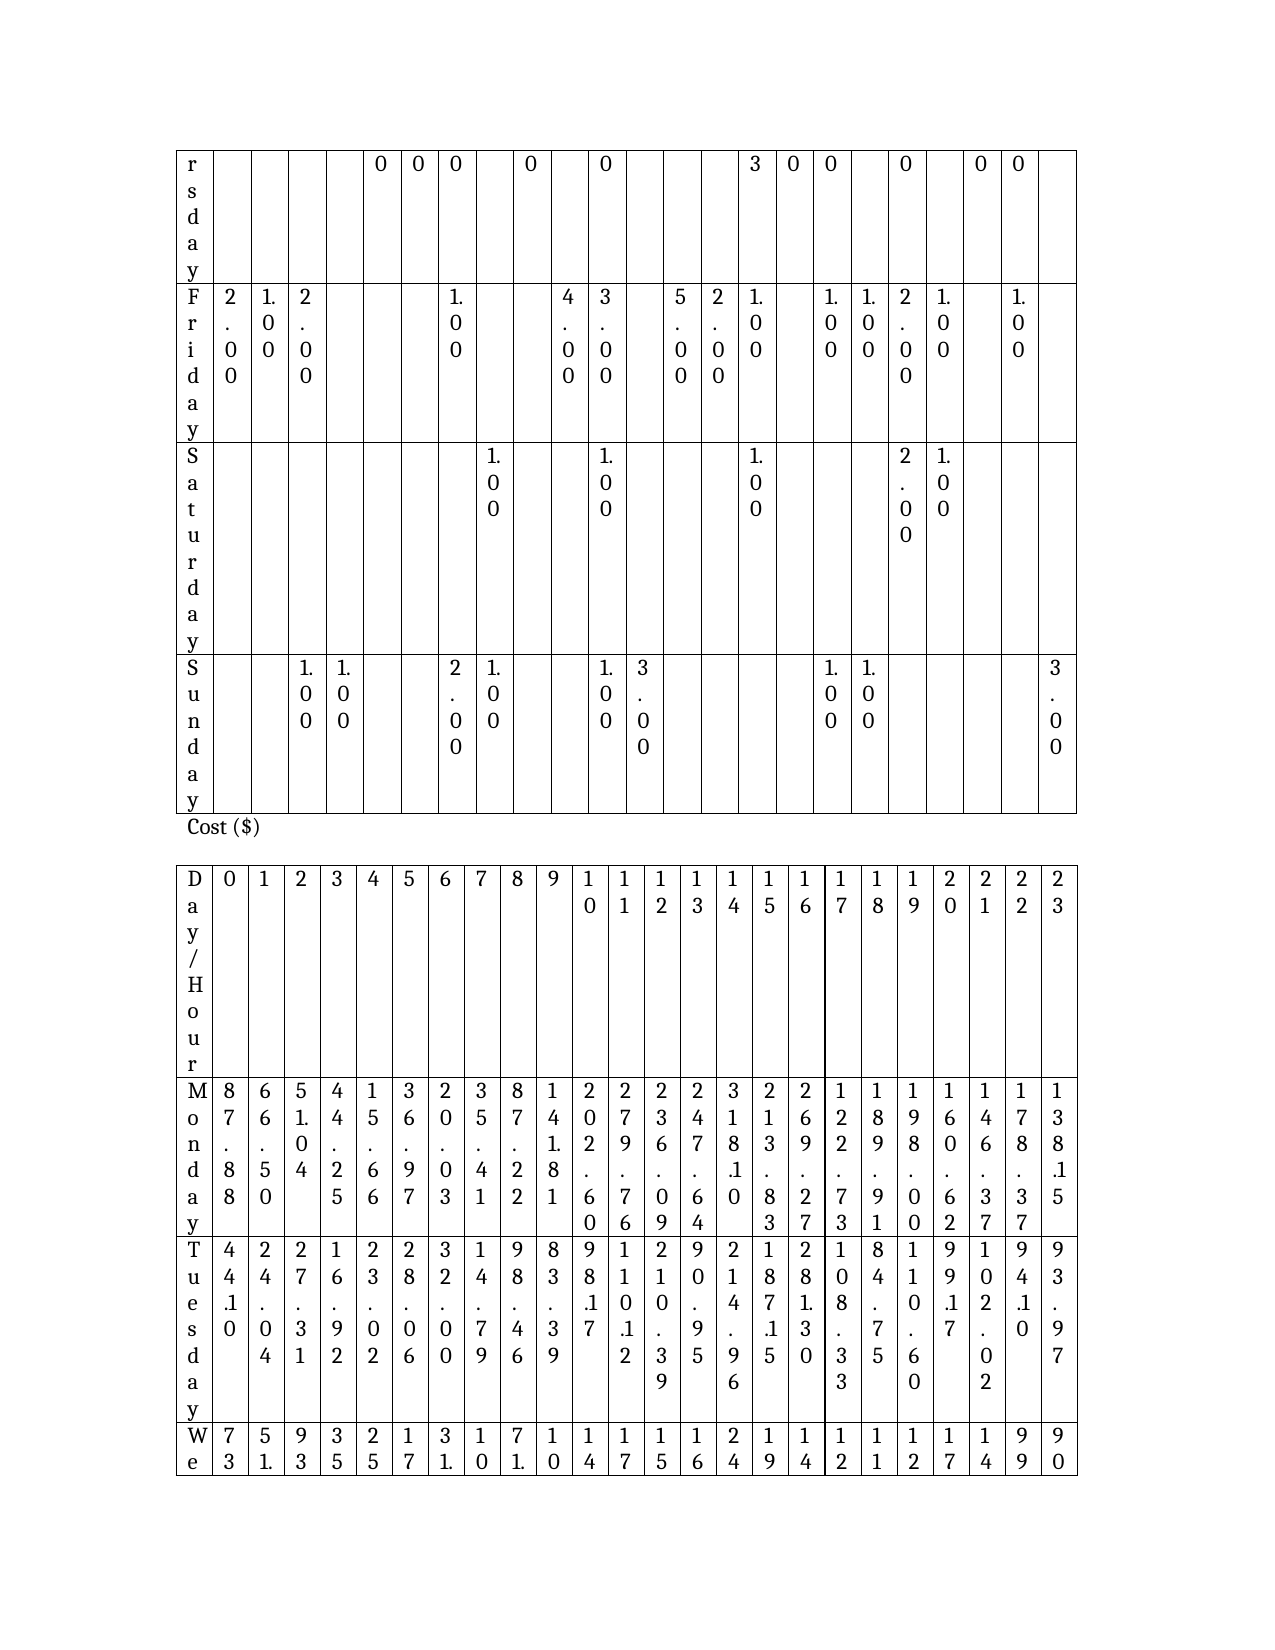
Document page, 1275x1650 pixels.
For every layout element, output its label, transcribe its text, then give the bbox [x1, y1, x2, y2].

table_cell [327, 151, 363, 283]
table_cell 15.66 [357, 1078, 392, 1236]
table_cell 1.00 [552, 151, 588, 283]
table_header 8 [501, 866, 536, 1077]
table_cell 1.00 [589, 655, 626, 813]
table_cell [327, 284, 363, 442]
table_header Day/Hour [177, 866, 212, 1077]
table_header 18 [862, 866, 897, 1077]
table_cell [327, 443, 363, 654]
table_cell 98.46 [501, 1237, 536, 1422]
table_cell 98.17 [573, 1237, 608, 1422]
table_cell 210.39 [645, 1237, 680, 1422]
table_header 22 [1006, 866, 1041, 1077]
table_cell 16.92 [321, 1237, 356, 1422]
table_cell [514, 655, 551, 813]
table_cell [364, 284, 401, 442]
table_cell 120.83 [826, 1423, 861, 1475]
table_cell [402, 655, 438, 813]
table_cell 2.00 [589, 151, 626, 283]
table_cell 36.97 [393, 1078, 428, 1236]
table_header 5 [393, 866, 428, 1077]
table_cell 115.22 [862, 1423, 897, 1475]
table_cell 1.00 [664, 151, 701, 283]
table_cell 2.00 [889, 443, 926, 654]
table_cell 1.00 [814, 655, 851, 813]
table_cell [1002, 655, 1038, 813]
table_cell 90.95 [681, 1237, 716, 1422]
table_cell [777, 655, 813, 813]
table_cell 2.00 [402, 151, 438, 283]
table_cell 35.54 [321, 1423, 356, 1475]
table_cell 3.00 [589, 284, 626, 442]
table_cell [664, 443, 701, 654]
table_header 16 [789, 866, 824, 1077]
table_cell 1.00 [589, 443, 626, 654]
table_cell 24.04 [249, 1237, 284, 1422]
table_cell 1.00 [927, 443, 963, 654]
table_cell 170.66 [609, 1423, 644, 1475]
table_cell 110.60 [898, 1237, 933, 1422]
table_cell 279.76 [609, 1078, 644, 1236]
table_cell [214, 151, 251, 283]
table_cell 1.00 [739, 284, 776, 442]
table_cell 84.75 [862, 1237, 897, 1422]
table_cell 269.27 [789, 1078, 824, 1236]
table_cell 236.09 [645, 1078, 680, 1236]
table_cell [852, 443, 888, 654]
table_cell [289, 151, 326, 283]
table_cell [777, 284, 813, 442]
table_cell 1.00 [927, 284, 963, 442]
table_cell [552, 443, 588, 654]
table_cell 162.55 [681, 1423, 716, 1475]
table_cell [364, 655, 401, 813]
table_cell [964, 443, 1001, 654]
table_cell 126.16 [898, 1423, 933, 1475]
table_cell 104.67 [465, 1423, 500, 1475]
table_cell 138.15 [1042, 1078, 1077, 1236]
table_cell 5.00 [664, 284, 701, 442]
table_cell [214, 443, 251, 654]
table_header 1 [249, 866, 284, 1077]
table_cell 122.73 [826, 1078, 861, 1236]
table_cell 2.00 [439, 151, 476, 283]
table_cell 93.97 [1042, 1237, 1077, 1422]
table_cell 2.00 [889, 151, 926, 283]
table_header 2 [285, 866, 320, 1077]
table_cell 198.00 [898, 1078, 933, 1236]
table_cell 17.97 [393, 1423, 428, 1475]
table_cell 90.53 [1042, 1423, 1077, 1475]
table_cell 178.37 [1006, 1078, 1041, 1236]
table_cell [252, 655, 288, 813]
table_header 20 [934, 866, 969, 1077]
table_header 15 [753, 866, 788, 1077]
table_cell 2.00 [964, 151, 1001, 283]
table_cell 93.84 [285, 1423, 320, 1475]
table_cell 99.17 [934, 1237, 969, 1422]
table_cell Friday [177, 284, 213, 442]
table_cell 240.42 [717, 1423, 752, 1475]
table_cell 44.25 [321, 1078, 356, 1236]
table_header 0 [213, 866, 248, 1077]
table_cell [439, 443, 476, 654]
table_cell [289, 443, 326, 654]
table_cell 1.00 [289, 655, 326, 813]
table_header 19 [898, 866, 933, 1077]
table_cell 2.00 [439, 655, 476, 813]
table_cell [252, 443, 288, 654]
table_cell 318.10 [717, 1078, 752, 1236]
table_cell Saturday [177, 443, 213, 654]
table_cell 281.30 [789, 1237, 824, 1422]
table_cell 110.12 [609, 1237, 644, 1422]
table_cell [214, 655, 251, 813]
table_cell [477, 151, 513, 283]
table_cell [1039, 284, 1076, 442]
table_cell [1002, 443, 1038, 654]
table_cell 4.00 [1002, 151, 1038, 283]
table_cell [702, 655, 738, 813]
table_cell [1039, 443, 1076, 654]
table_cell [739, 655, 776, 813]
table_cell [364, 443, 401, 654]
table_cell 155.51 [645, 1423, 680, 1475]
table_cell 87.88 [213, 1078, 248, 1236]
table_cell 2.00 [514, 151, 551, 283]
table_cell 101.39 [537, 1423, 572, 1475]
table_cell 189.91 [862, 1078, 897, 1236]
table_cell Wednesday [177, 1423, 212, 1475]
table_header 13 [681, 866, 716, 1077]
table_cell 44.10 [213, 1237, 248, 1422]
table_cell 2.33 [739, 151, 776, 283]
table_cell [814, 443, 851, 654]
table_cell 28.06 [393, 1237, 428, 1422]
table_header 21 [970, 866, 1005, 1077]
table_cell 247.64 [681, 1078, 716, 1236]
table_cell 1.00 [852, 655, 888, 813]
table_cell 83.39 [537, 1237, 572, 1422]
table_cell 172.67 [934, 1423, 969, 1475]
table_cell 73.14 [213, 1423, 248, 1475]
table_cell [964, 655, 1001, 813]
table_cell 1.00 [627, 151, 663, 283]
table_cell 1.00 [1039, 151, 1076, 283]
table_cell 160.62 [934, 1078, 969, 1236]
table_cell [777, 443, 813, 654]
table_cell 1.00 [852, 151, 888, 283]
table_cell 202.60 [573, 1078, 608, 1236]
table_cell 213.83 [753, 1078, 788, 1236]
table_cell 1.00 [439, 284, 476, 442]
table_header 14 [717, 866, 752, 1077]
table_header 17 [826, 866, 861, 1077]
table_cell 102.02 [970, 1237, 1005, 1422]
table_cell 71.56 [501, 1423, 536, 1475]
table_cell [702, 151, 738, 283]
table_cell [477, 284, 513, 442]
table_cell 31.00 [429, 1423, 464, 1475]
table_cell 1.00 [1002, 284, 1038, 442]
table_cell 1.00 [852, 284, 888, 442]
table_cell [627, 284, 663, 442]
table_cell 144.06 [789, 1423, 824, 1475]
table_cell 146.37 [970, 1078, 1005, 1236]
table_header 6 [429, 866, 464, 1077]
table_cell 146.33 [970, 1423, 1005, 1475]
text Cost ($) [187, 814, 1087, 840]
table_cell 32.00 [429, 1237, 464, 1422]
table_cell Tuesday [177, 1237, 212, 1422]
table_cell 2.00 [702, 284, 738, 442]
table_cell 108.33 [826, 1237, 861, 1422]
table_cell 3.00 [627, 655, 663, 813]
table_cell 25.31 [357, 1423, 392, 1475]
table_cell [402, 284, 438, 442]
table_cell 23.02 [357, 1237, 392, 1422]
table_cell 3.00 [1039, 655, 1076, 813]
table_cell [252, 151, 288, 283]
table_cell 51.63 [249, 1423, 284, 1475]
table_header 12 [645, 866, 680, 1077]
table_cell 190.25 [753, 1423, 788, 1475]
table_cell [514, 284, 551, 442]
table_cell 187.15 [753, 1237, 788, 1422]
table_cell Thursday [177, 151, 213, 283]
table_cell [627, 443, 663, 654]
table_cell Sunday [177, 655, 213, 813]
table_cell 1.00 [327, 655, 363, 813]
table_cell [964, 284, 1001, 442]
table_cell 51.04 [285, 1078, 320, 1236]
table_cell 1.00 [739, 443, 776, 654]
table_cell 2.00 [214, 284, 251, 442]
table_cell 1.00 [477, 443, 513, 654]
table_cell 1.00 [477, 655, 513, 813]
table_cell [889, 655, 926, 813]
table_cell [664, 655, 701, 813]
table_cell 1.00 [252, 284, 288, 442]
table_cell [514, 443, 551, 654]
table_cell 2.00 [777, 151, 813, 283]
table_cell 214.96 [717, 1237, 752, 1422]
table_header 10 [573, 866, 608, 1077]
table_cell 1.00 [814, 284, 851, 442]
table_cell 2.00 [889, 284, 926, 442]
table_header 9 [537, 866, 572, 1077]
table_cell 141.81 [537, 1078, 572, 1236]
table_cell 99.72 [1006, 1423, 1041, 1475]
table_header 23 [1042, 866, 1077, 1077]
table_cell 2.00 [814, 151, 851, 283]
table_cell Monday [177, 1078, 212, 1236]
table_cell 2.00 [364, 151, 401, 283]
table_cell [702, 443, 738, 654]
table_header 3 [321, 866, 356, 1077]
table_cell 94.10 [1006, 1237, 1041, 1422]
table_cell [927, 655, 963, 813]
table_header 11 [609, 866, 644, 1077]
table_cell 87.22 [501, 1078, 536, 1236]
table_header 4 [357, 866, 392, 1077]
table_cell 35.41 [465, 1078, 500, 1236]
table_cell [402, 443, 438, 654]
table_cell 145.65 [573, 1423, 608, 1475]
table_cell 27.31 [285, 1237, 320, 1422]
table_cell 20.03 [429, 1078, 464, 1236]
table_cell 14.79 [465, 1237, 500, 1422]
table_cell 4.00 [552, 284, 588, 442]
table_cell [927, 151, 963, 283]
table_header 7 [465, 866, 500, 1077]
table_cell 66.50 [249, 1078, 284, 1236]
table_cell [552, 655, 588, 813]
table_cell 2.00 [289, 284, 326, 442]
